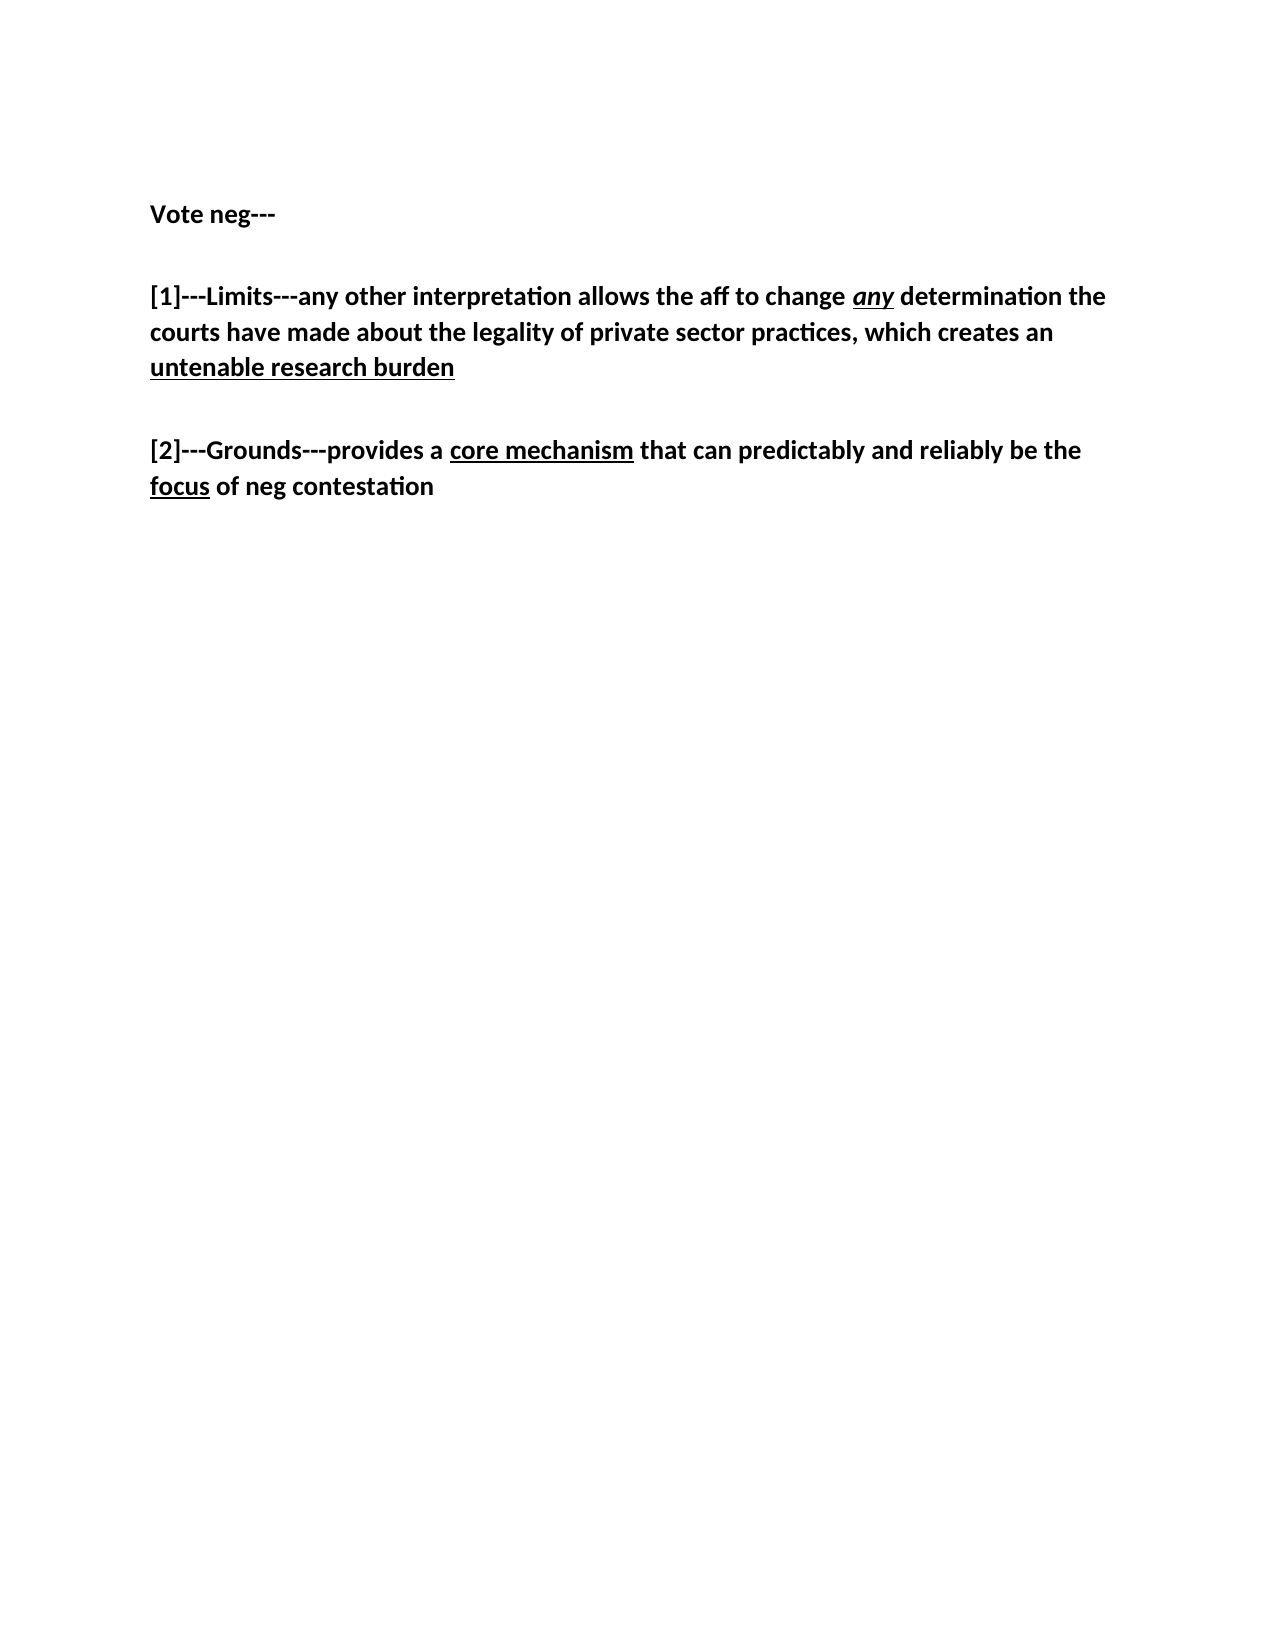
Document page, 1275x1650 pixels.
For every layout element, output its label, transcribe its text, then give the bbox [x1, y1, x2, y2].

text Vote neg--- [150, 197, 1125, 230]
subtitle [2]---Grounds---provides a core mechanism that can predictably and reliably be the focus of neg contestation [150, 433, 1125, 502]
text [1]---Limits---any other interpretation allows the aff to change any determination the courts have made about the legality of private sector practices, which creates an untenable research burden [150, 279, 1125, 384]
